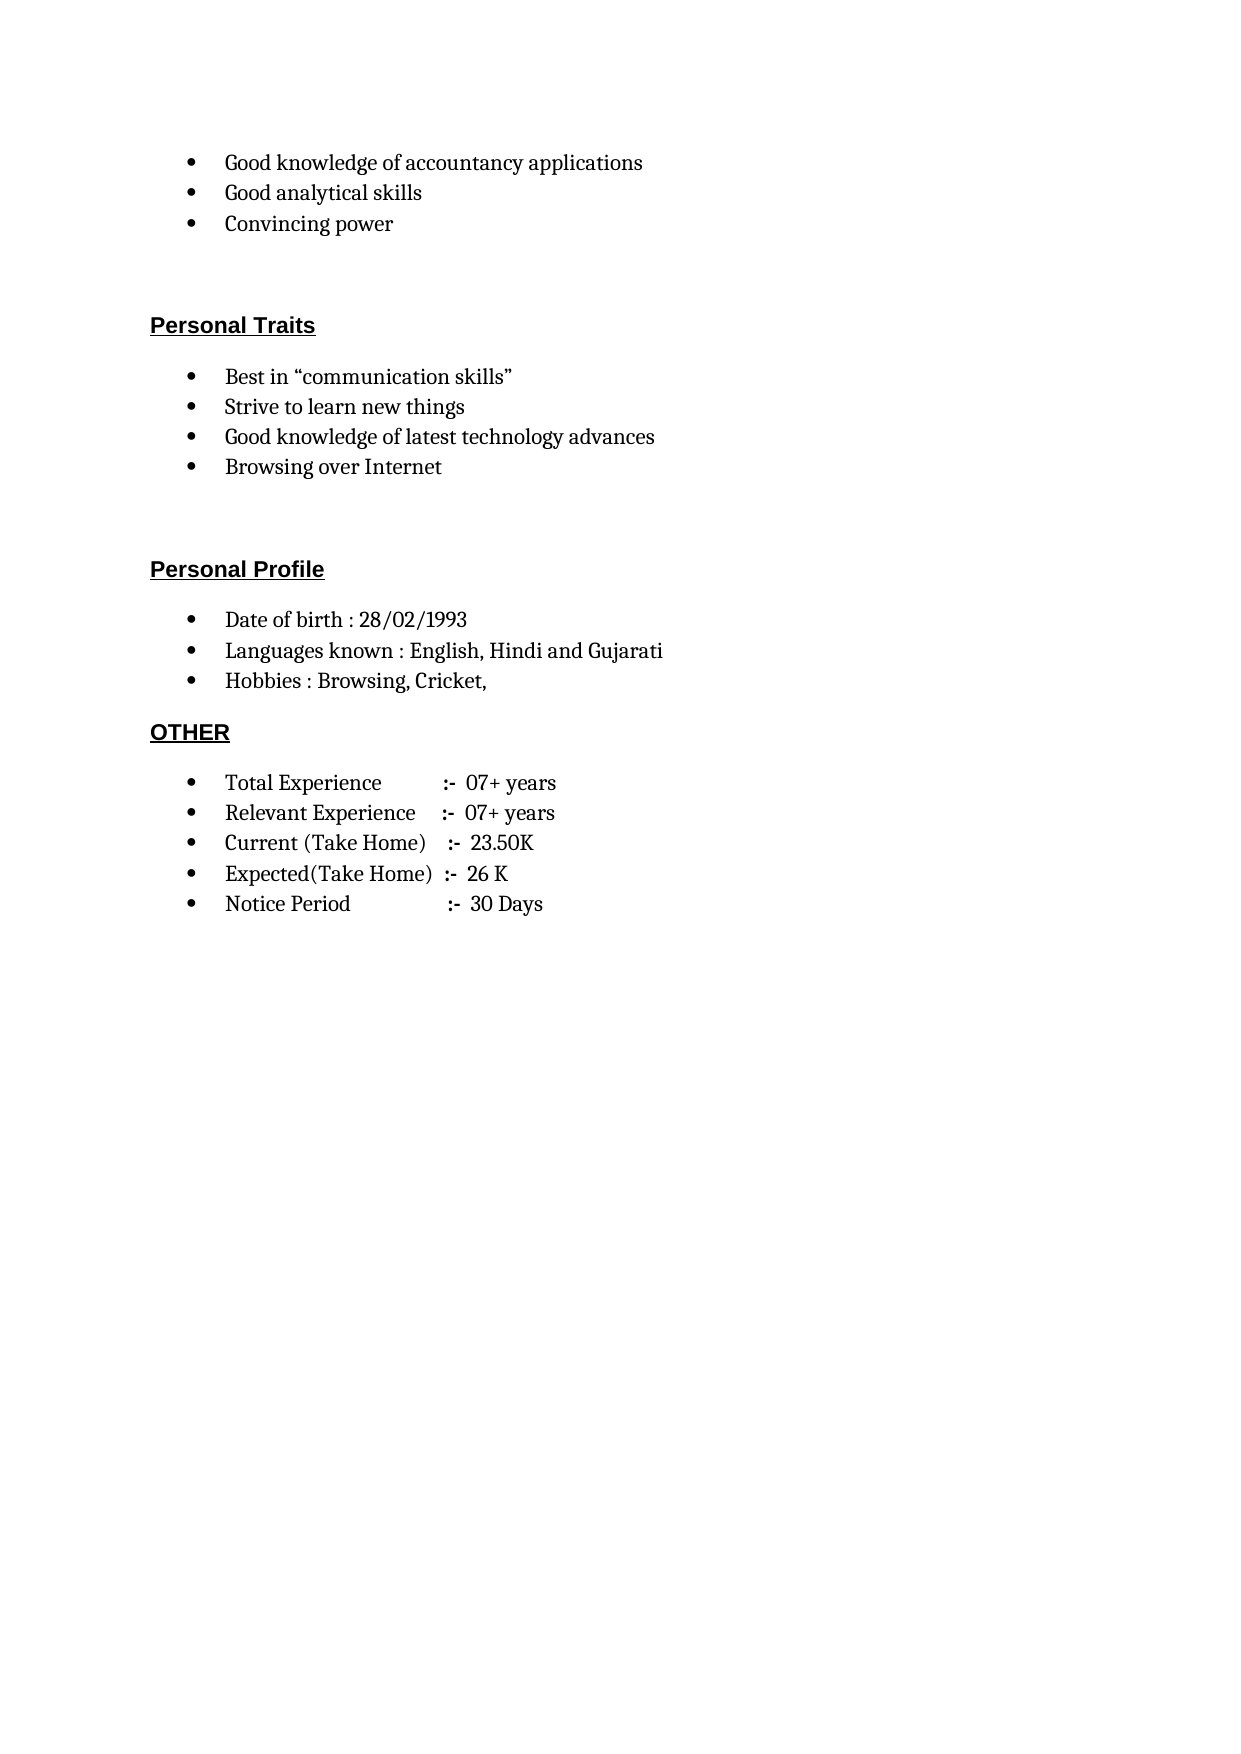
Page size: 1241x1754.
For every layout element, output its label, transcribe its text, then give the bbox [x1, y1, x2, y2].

list Current (Take Home) :- 23.50K [187, 830, 1090, 857]
text Personal Profile [150, 556, 1090, 583]
list Good knowledge of accountancy applications [187, 150, 1090, 176]
list Best in “communication skills” [187, 363, 1090, 390]
text Personal Traits [150, 312, 1090, 339]
list Date of birth : 28/02/1993 [187, 607, 1090, 634]
list Strive to learn new things [187, 394, 1090, 420]
list Expected(Take Home) :- 26 K [187, 860, 1090, 887]
list Total Experience :- 07+ years [187, 770, 1090, 796]
list Languages known : English, Hindi and Gujarati [187, 637, 1090, 664]
list Notice Period :- 30 Days [187, 891, 1090, 917]
list Good analytical skills [187, 180, 1090, 207]
list Good knowledge of latest technology advances [187, 424, 1090, 450]
list Convincing power [187, 210, 1090, 237]
list Hobbies : Browsing, Cricket, [187, 668, 1090, 694]
list Browsing over Internet [187, 454, 1090, 481]
text OTHER [150, 719, 1090, 745]
list Relevant Experience :- 07+ years [187, 800, 1090, 826]
